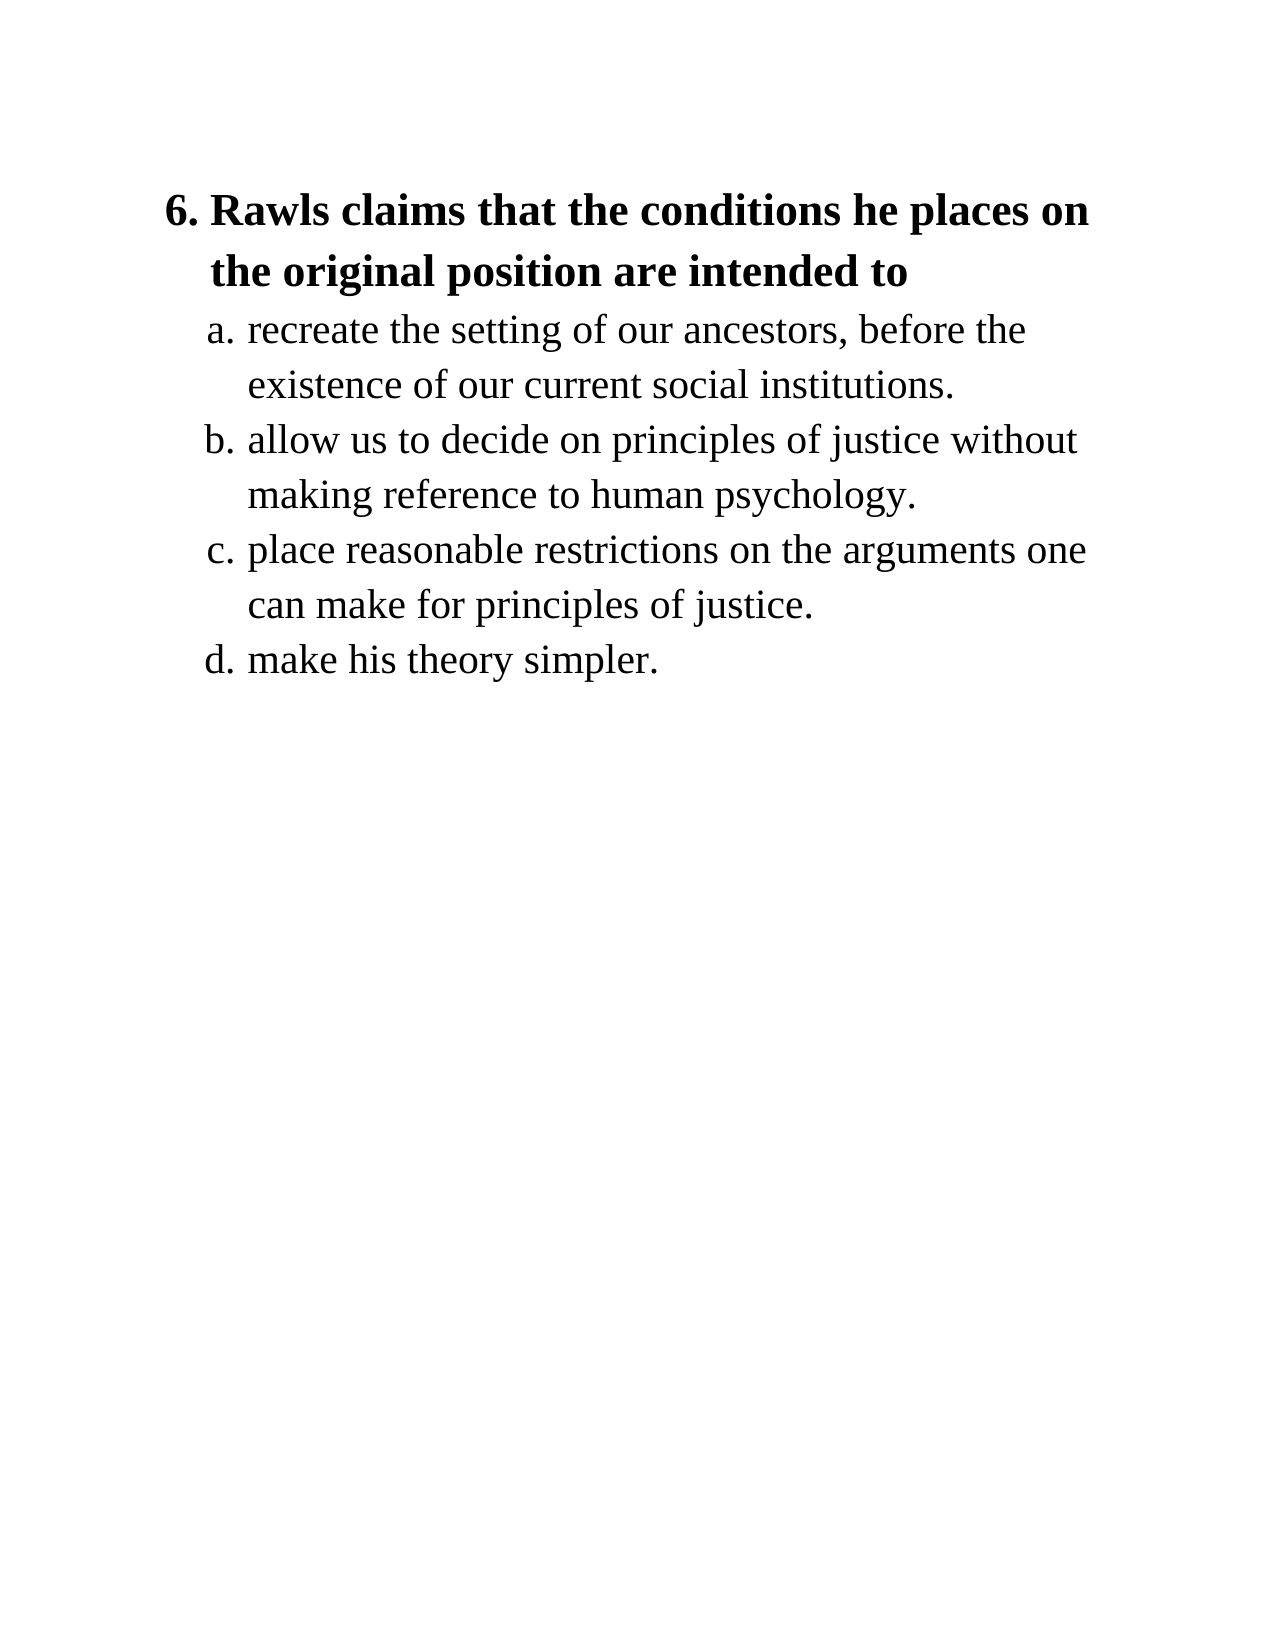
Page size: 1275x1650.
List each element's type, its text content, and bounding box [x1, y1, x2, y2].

text c. place reasonable restrictions on the arguments one can make for principles of justice. [150, 524, 1125, 627]
text b. allow us to decide on principles of justice without making reference to human psychology. [150, 414, 1125, 517]
text a. recreate the setting of our ancestors, before the existence of our current social institutions. [150, 304, 1125, 407]
text d. make his theory simpler. [150, 635, 1125, 683]
text 6. Rawls claims that the conditions he places on the original position are intended to [150, 183, 1125, 296]
